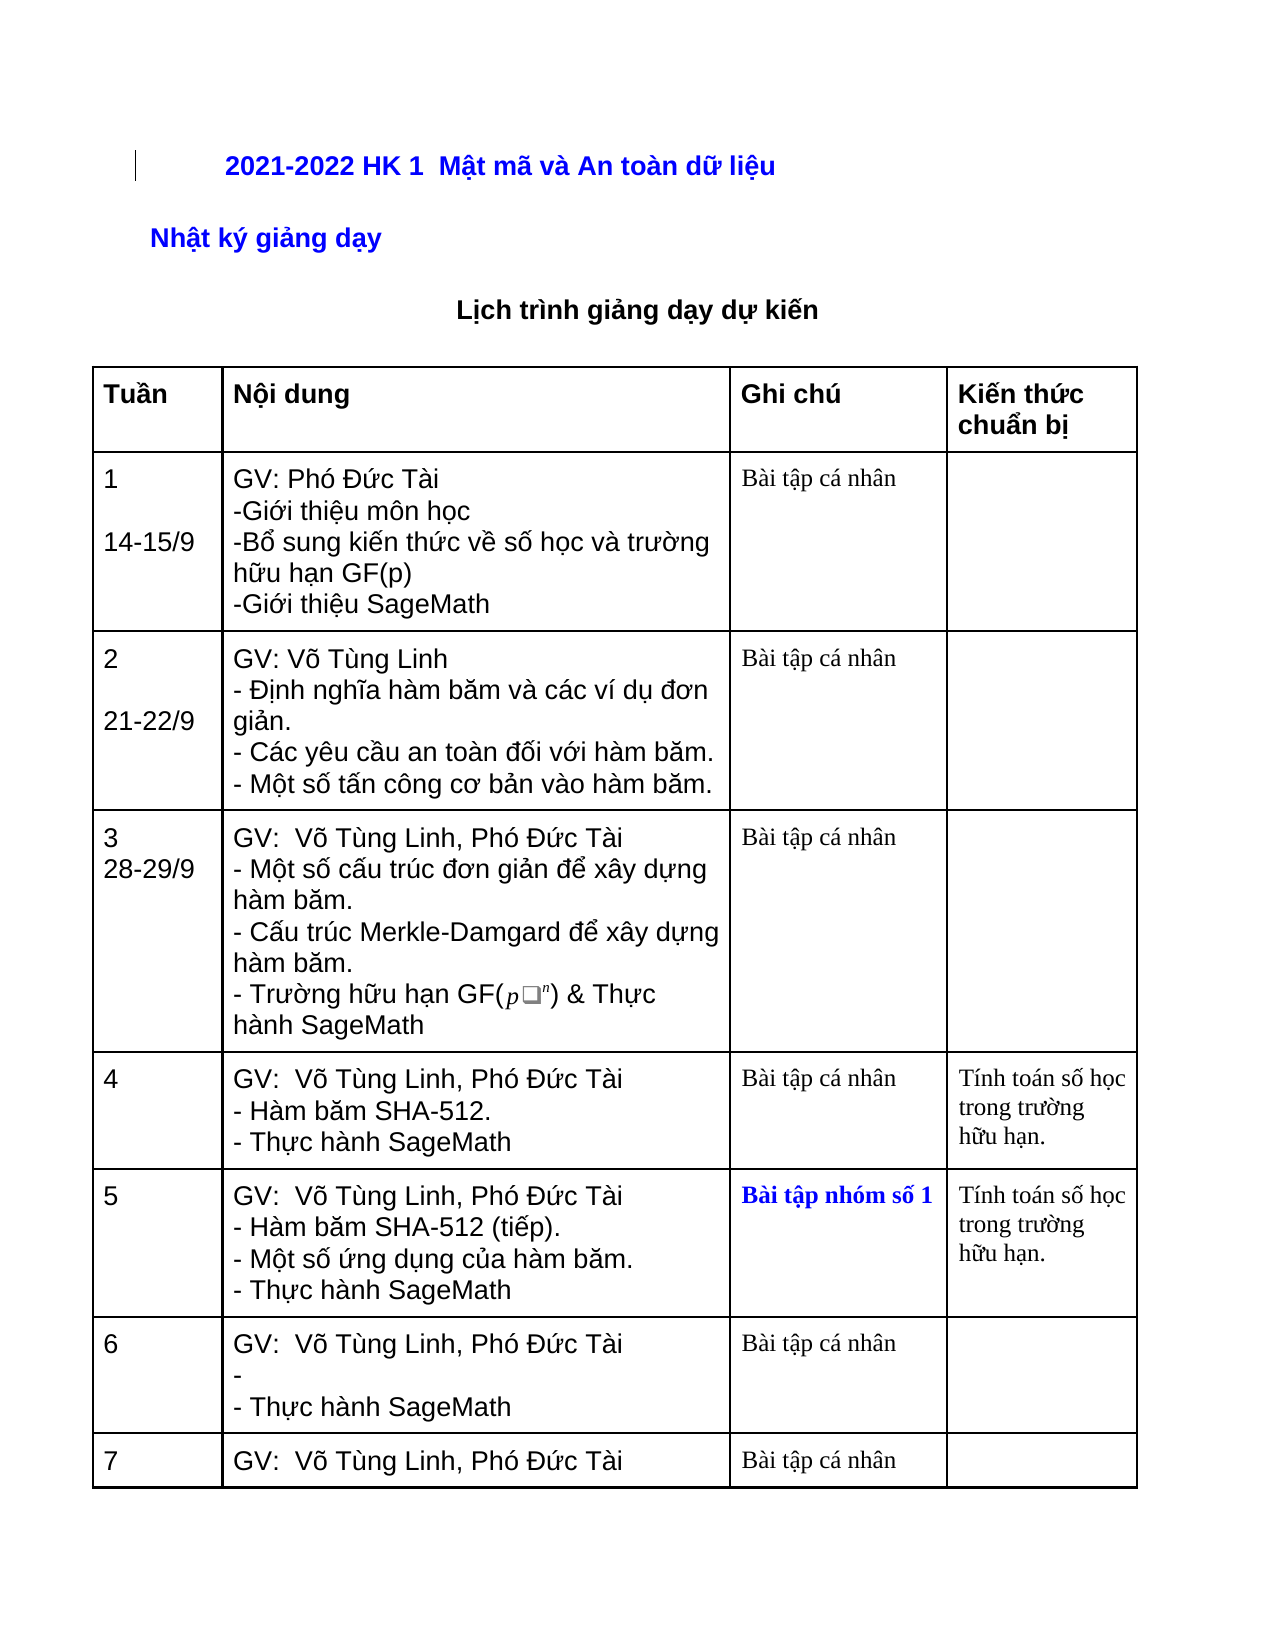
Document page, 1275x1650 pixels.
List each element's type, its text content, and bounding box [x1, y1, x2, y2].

table_header Nội dung [224, 368, 729, 451]
table_cell [948, 1434, 1136, 1486]
table_cell 1 14-15/9 [94, 453, 221, 630]
table_header Tuần [94, 368, 221, 451]
table_cell GV: Phó Đức Tài -Giới thiệu môn học -Bổ sung kiến thức về số học và trường hữu hạn GF(p) -Giới thiệu SageMath [224, 453, 729, 630]
table_cell GV: Võ Tùng Linh, Phó Đức Tài - Hàm băm SHA-512 (tiếp). - Một số ứng dụng của hàm băm. - Thực hành SageMath [224, 1170, 729, 1316]
text 2021-2022 HK 1 Mật mã và An toàn dữ liệu [150, 150, 1125, 181]
table_cell 2 21-22/9 [94, 632, 221, 809]
text Lịch trình giảng dạy dự kiến [150, 294, 1125, 325]
table_cell 3 28-29/9 [94, 811, 221, 1051]
table_cell Bài tập cá nhân [731, 1053, 946, 1168]
table_header Kiến thức chuẩn bị [948, 368, 1136, 451]
text Nhật ký giảng dạy [150, 222, 1125, 253]
table_cell Bài tập cá nhân [731, 453, 946, 630]
table_cell Bài tập cá nhân [731, 632, 946, 809]
table_cell Bài tập cá nhân [731, 1434, 946, 1486]
table_cell GV: Võ Tùng Linh - Định nghĩa hàm băm và các ví dụ đơn giản. - Các yêu cầu an toàn đối với hàm băm. - Một số tấn công cơ bản vào hàm băm. [224, 632, 729, 809]
table_cell [948, 1318, 1136, 1432]
table_header Ghi chú [731, 368, 946, 451]
table_cell 6 [94, 1318, 221, 1432]
table_cell Bài tập cá nhân [731, 1318, 946, 1432]
table_cell 7 [94, 1434, 221, 1486]
table_cell Bài tập cá nhân [731, 811, 946, 1051]
table_cell [948, 453, 1136, 630]
table_cell 5 [94, 1170, 221, 1316]
table_cell Tính toán số học trong trường hữu hạn. [948, 1170, 1136, 1316]
table_cell 4 [94, 1053, 221, 1168]
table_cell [224, 1318, 729, 1432]
table_cell [948, 811, 1136, 1051]
table_cell Tính toán số học trong trường hữu hạn. [948, 1053, 1136, 1168]
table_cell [224, 1434, 729, 1486]
table_cell [948, 632, 1136, 809]
table_cell Bài tập nhóm số 1 [731, 1170, 946, 1316]
table_cell GV: Võ Tùng Linh, Phó Đức Tài - Hàm băm SHA-512. - Thực hành SageMath [224, 1053, 729, 1168]
table_cell GV: Võ Tùng Linh, Phó Đức Tài - Một số cấu trúc đơn giản để xây dựng hàm băm. - Cấu trúc Merkle-Damgard để xây dựng hàm băm. - Trường hữu hạn GF() & Thực hành SageMath [224, 811, 729, 1051]
